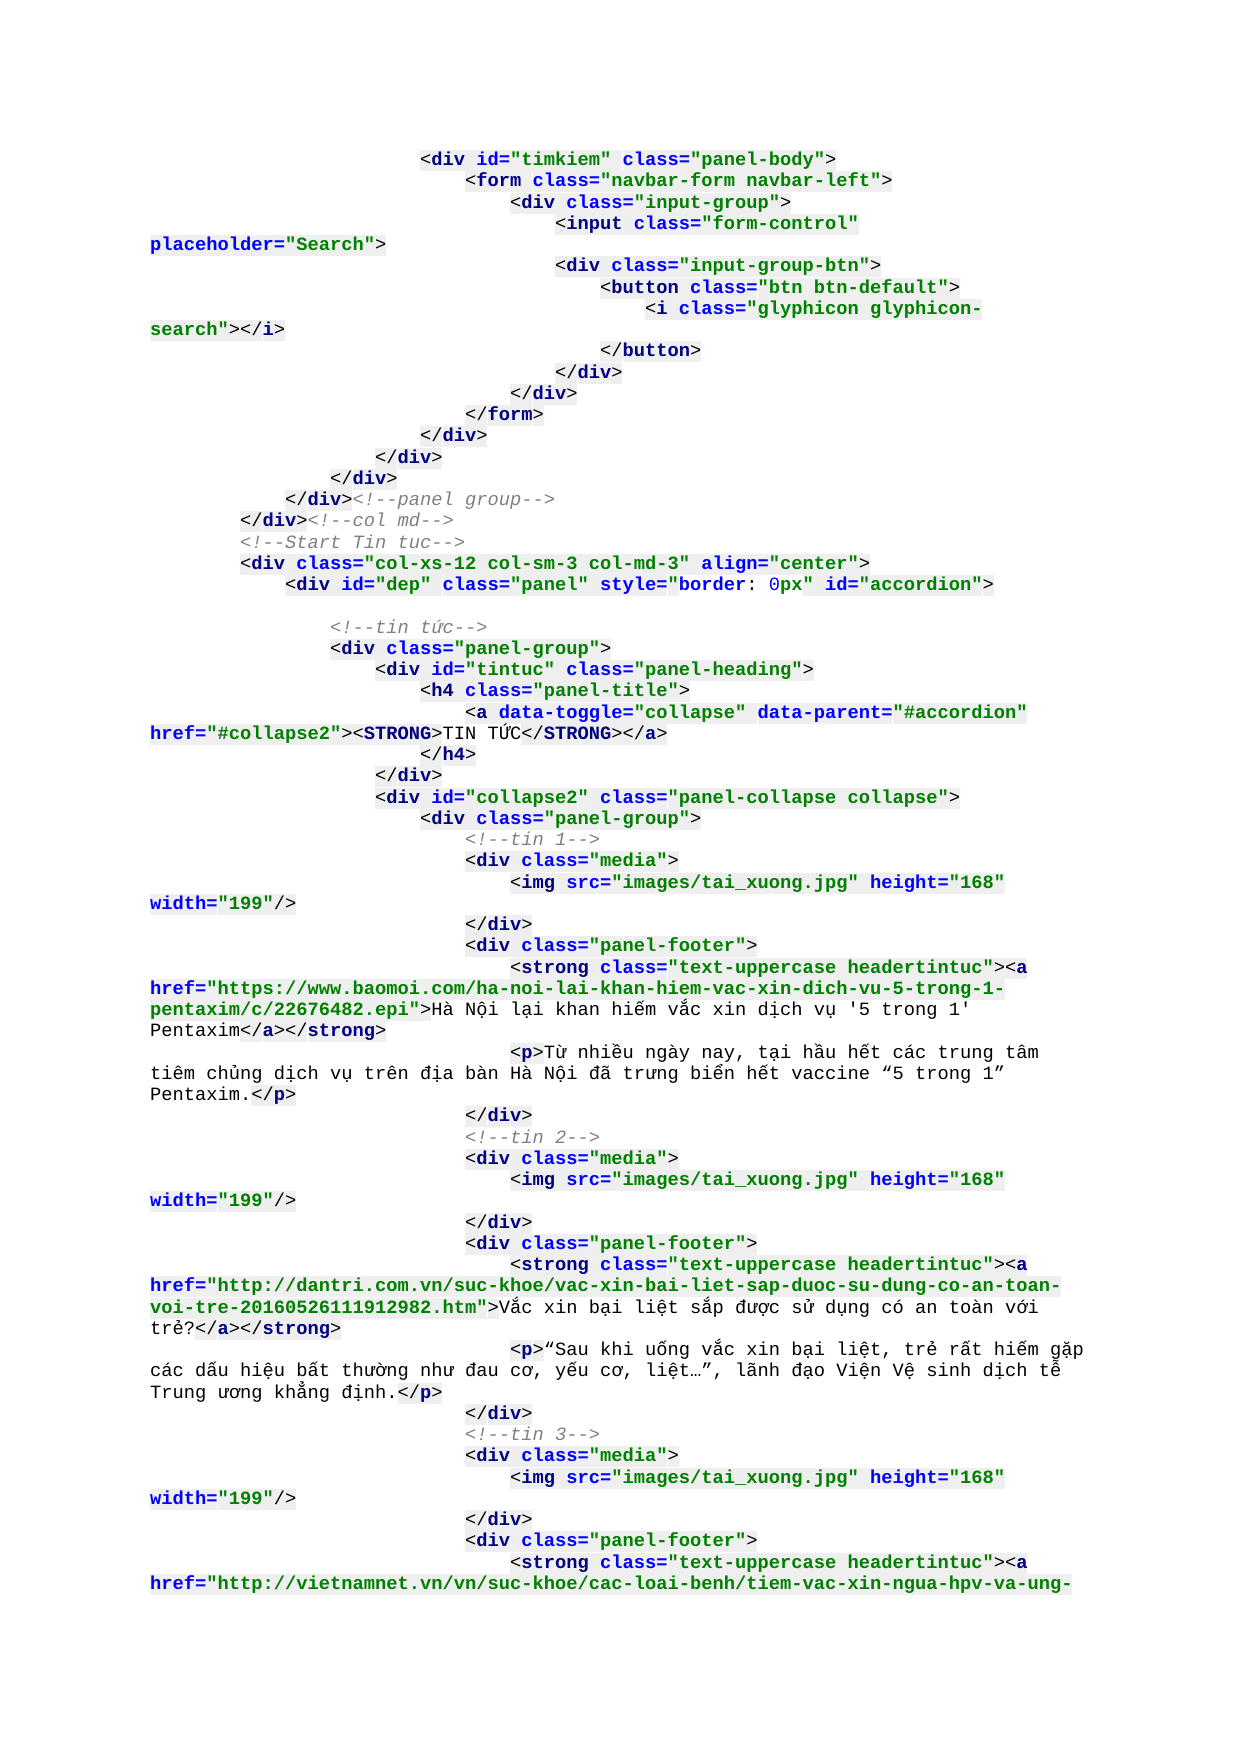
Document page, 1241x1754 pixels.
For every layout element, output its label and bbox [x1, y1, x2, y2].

text [150, 150, 1090, 1595]
